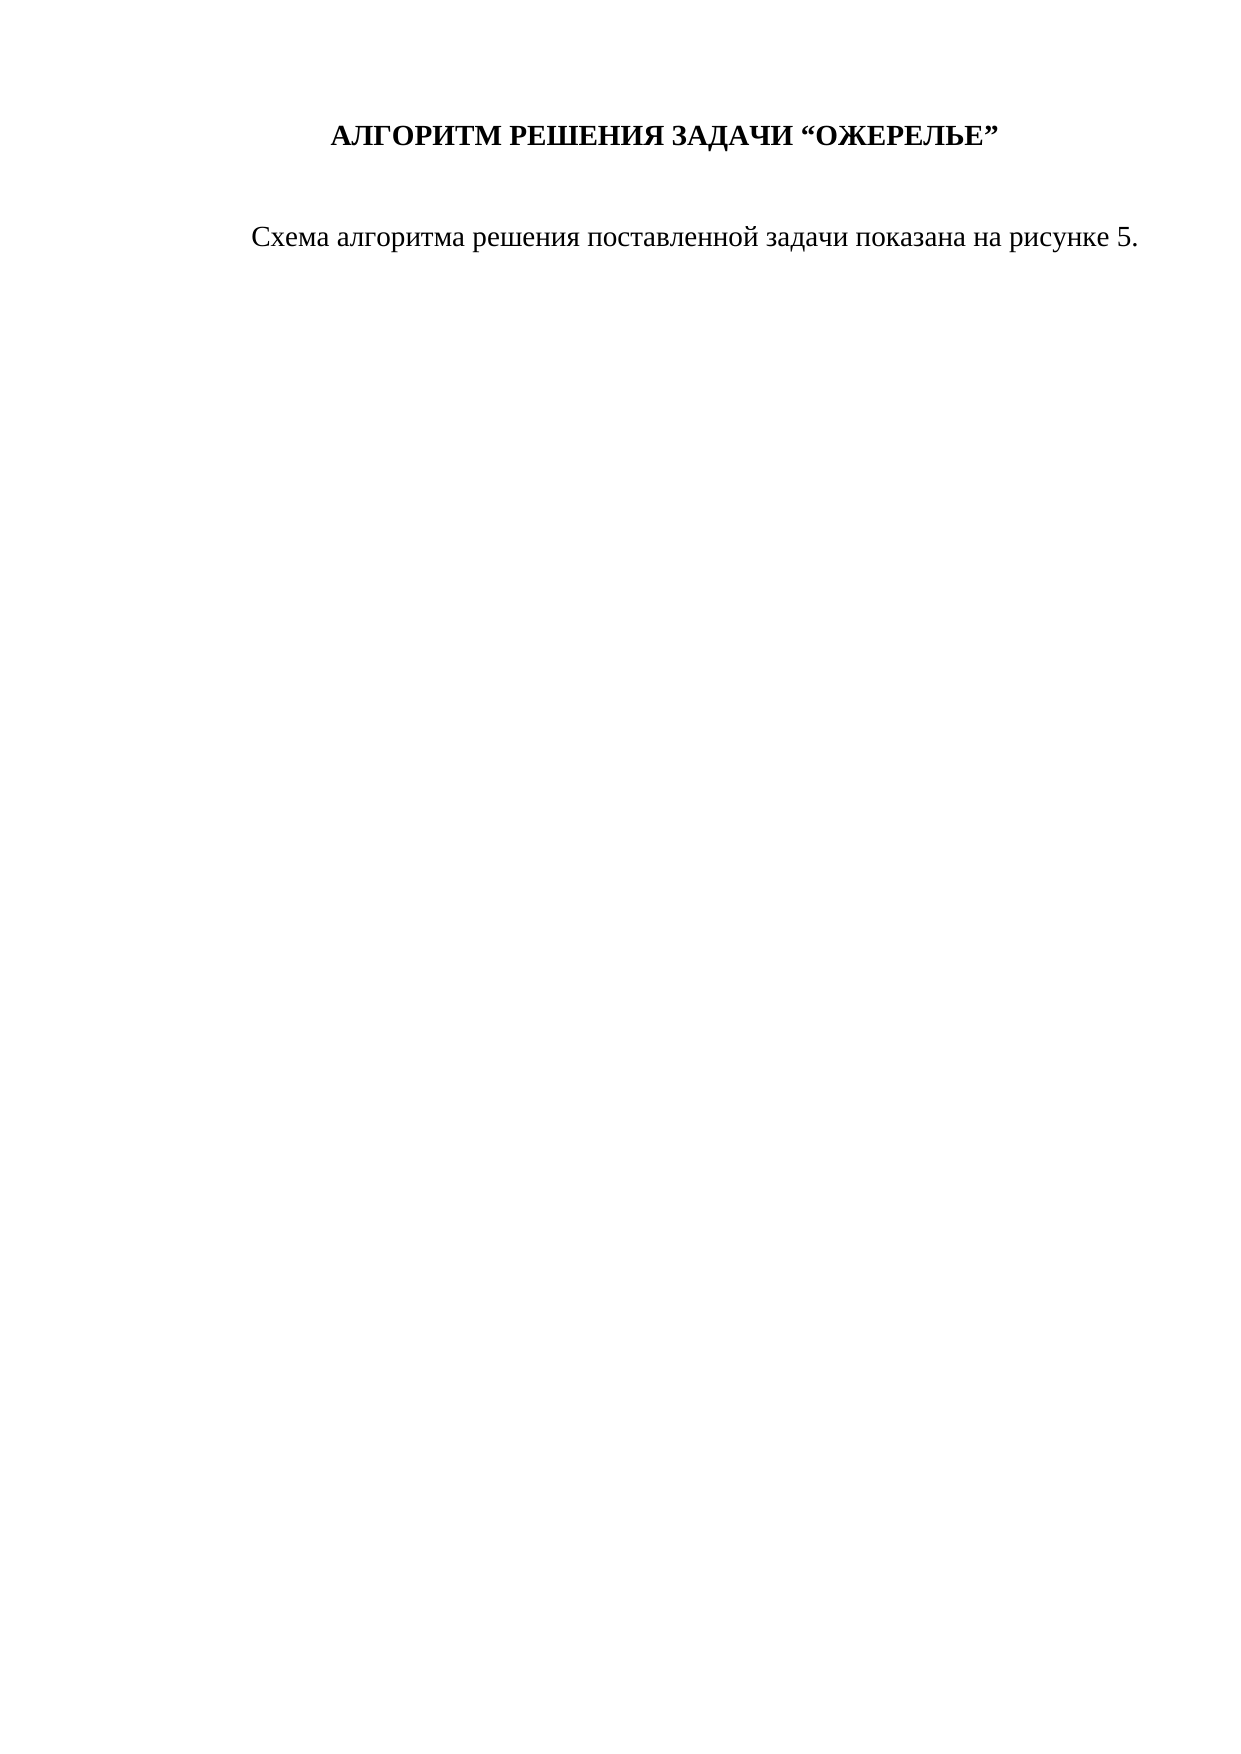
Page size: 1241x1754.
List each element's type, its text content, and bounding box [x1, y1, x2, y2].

text Схема алгоритма решения поставленной задачи показана на рисунке 5. [177, 219, 1152, 252]
text АЛГОРИТМ РЕШЕНИЯ ЗАДАЧИ “ОЖЕРЕЛЬЕ” [177, 118, 1152, 152]
